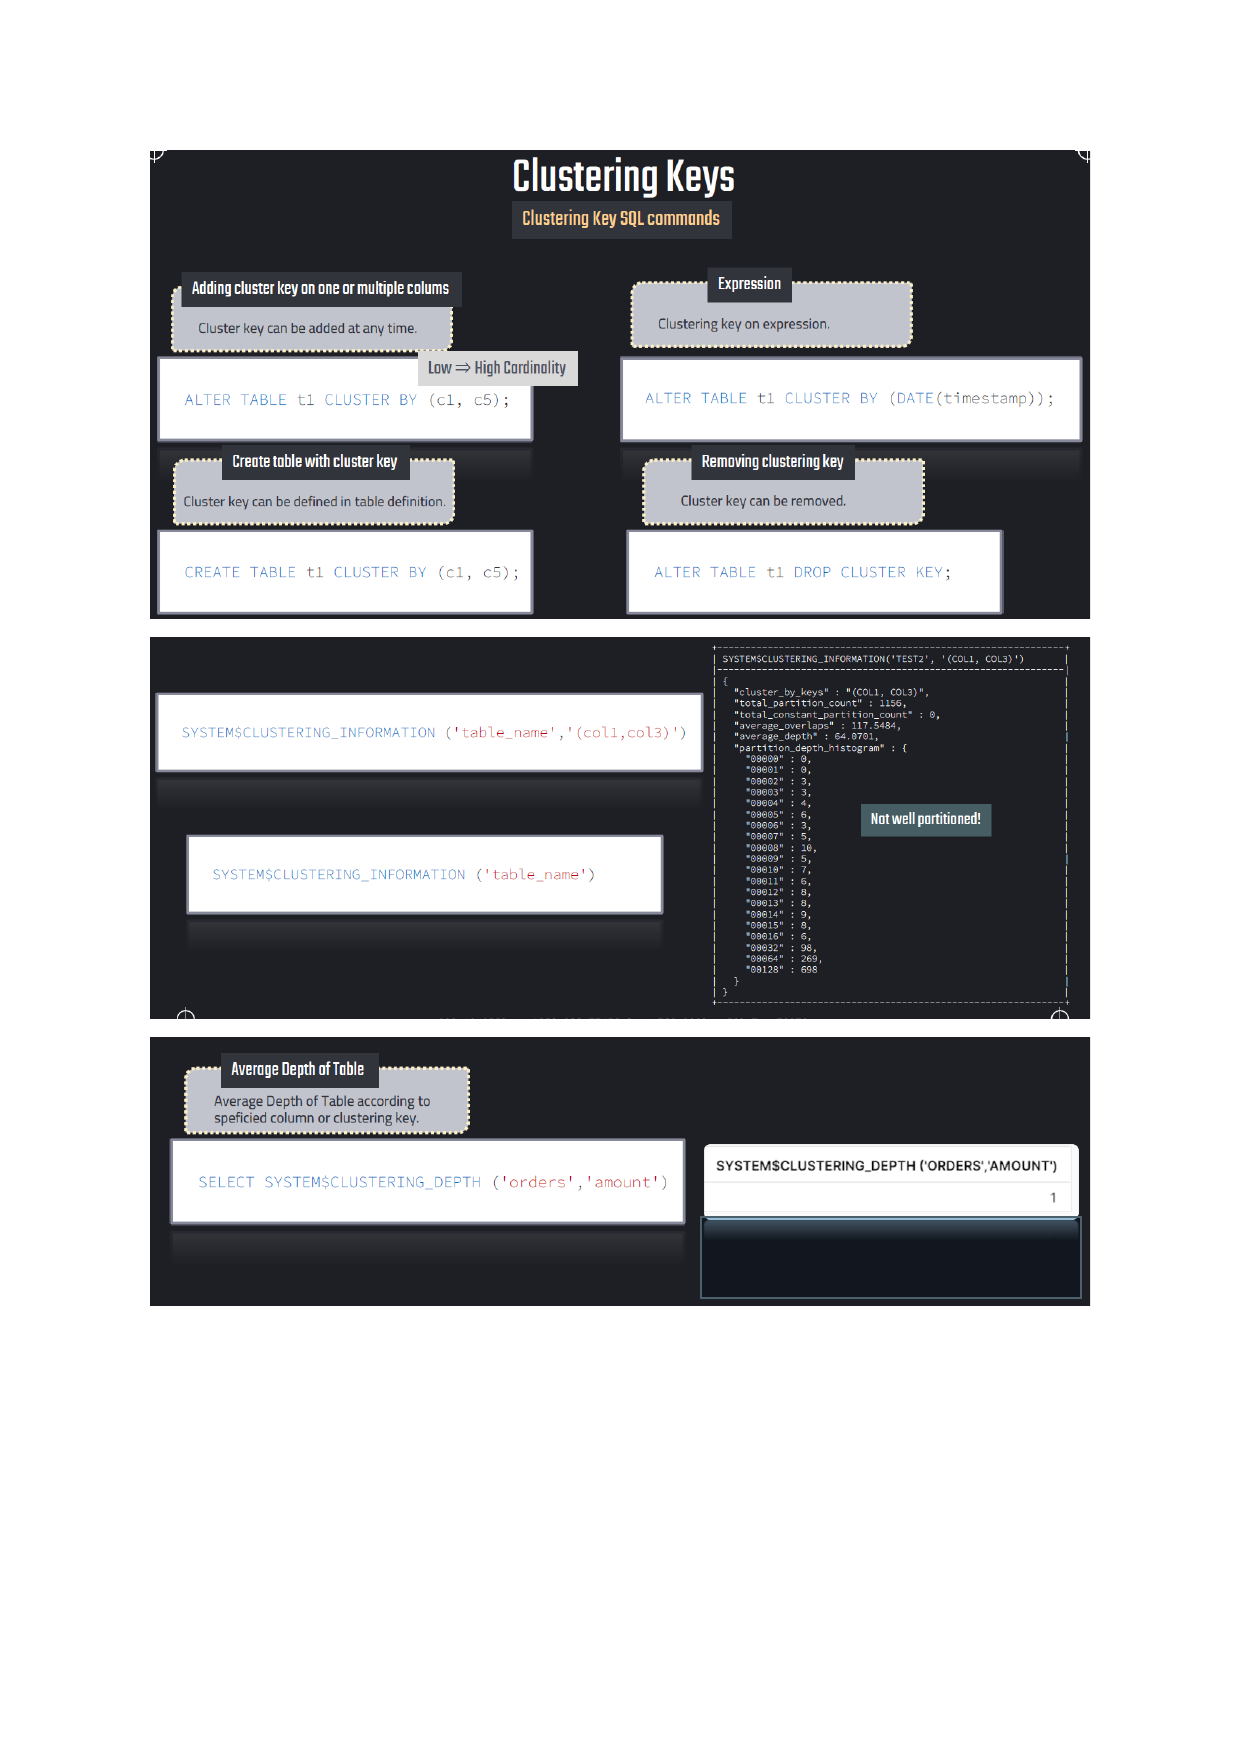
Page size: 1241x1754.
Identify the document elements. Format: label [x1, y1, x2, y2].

picture [150, 1037, 1091, 1306]
picture [150, 150, 1091, 619]
picture [150, 637, 1091, 1019]
